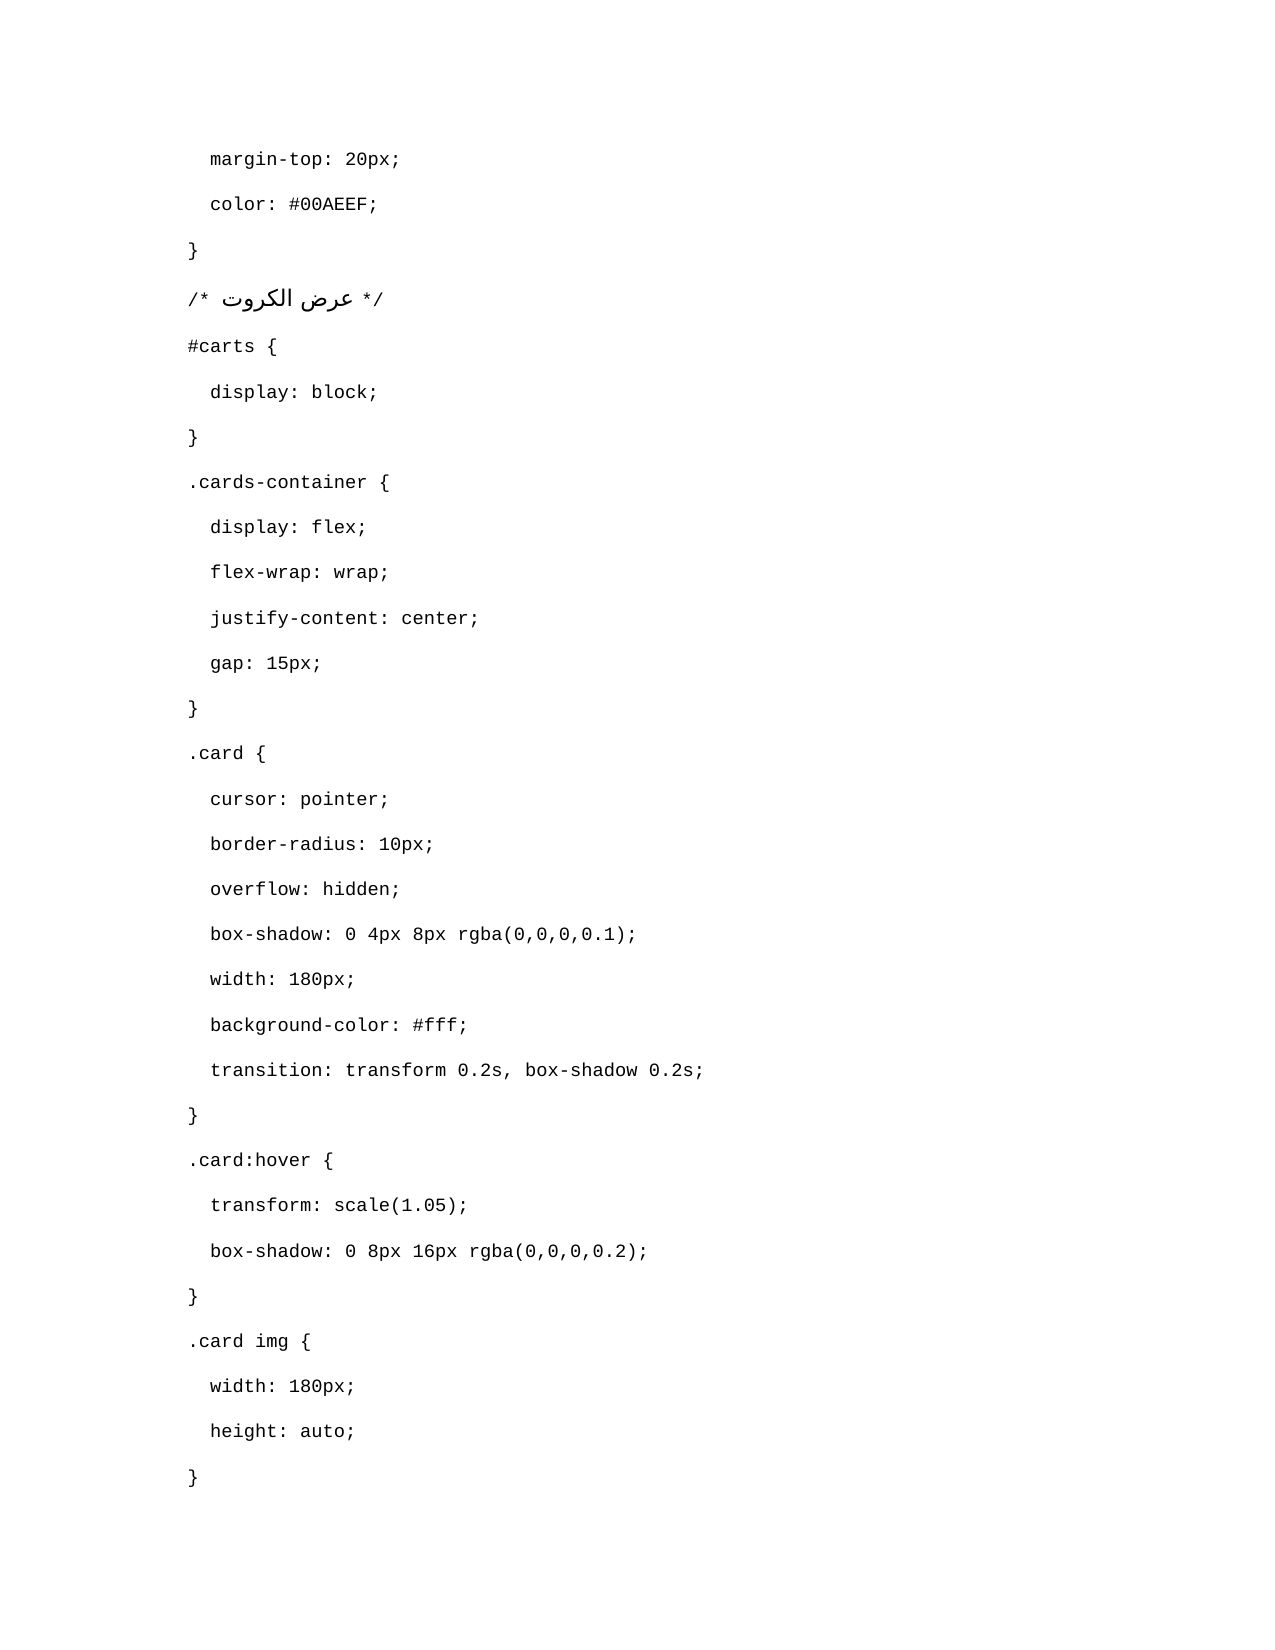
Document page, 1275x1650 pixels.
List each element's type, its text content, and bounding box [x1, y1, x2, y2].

text color: #00AEEF; [187, 195, 1087, 216]
text cursor: pointer; [187, 789, 1087, 811]
text transition: transform 0.2s, box-shadow 0.2s; [187, 1061, 1087, 1082]
text display: flex; [187, 518, 1087, 539]
text display: block; [187, 382, 1087, 404]
text box-shadow: 0 4px 8px rgba(0,0,0,0.1); [187, 925, 1087, 946]
text justify-content: center; [187, 608, 1087, 630]
text background-color: #fff; [187, 1015, 1087, 1037]
text #carts { [187, 337, 1087, 358]
text .card img { [187, 1332, 1087, 1353]
text box-shadow: 0 8px 16px rgba(0,0,0,0.2); [187, 1241, 1087, 1263]
text flex-wrap: wrap; [187, 563, 1087, 584]
text } [187, 1467, 1087, 1489]
text overflow: hidden; [187, 880, 1087, 901]
text width: 180px; [187, 1377, 1087, 1398]
text transform: scale(1.05); [187, 1196, 1087, 1217]
text .cards-container { [187, 473, 1087, 494]
text .card:hover { [187, 1151, 1087, 1172]
text margin-top: 20px; [187, 150, 1087, 171]
text } [187, 240, 1087, 262]
text } [187, 1106, 1087, 1127]
text width: 180px; [187, 970, 1087, 991]
text .card { [187, 744, 1087, 765]
text gap: 15px; [187, 654, 1087, 675]
text } [187, 1287, 1087, 1308]
text border-radius: 10px; [187, 834, 1087, 856]
text height: auto; [187, 1422, 1087, 1443]
text } [187, 428, 1087, 449]
text /* عرض الكروت */ [187, 286, 1087, 312]
text } [187, 699, 1087, 720]
